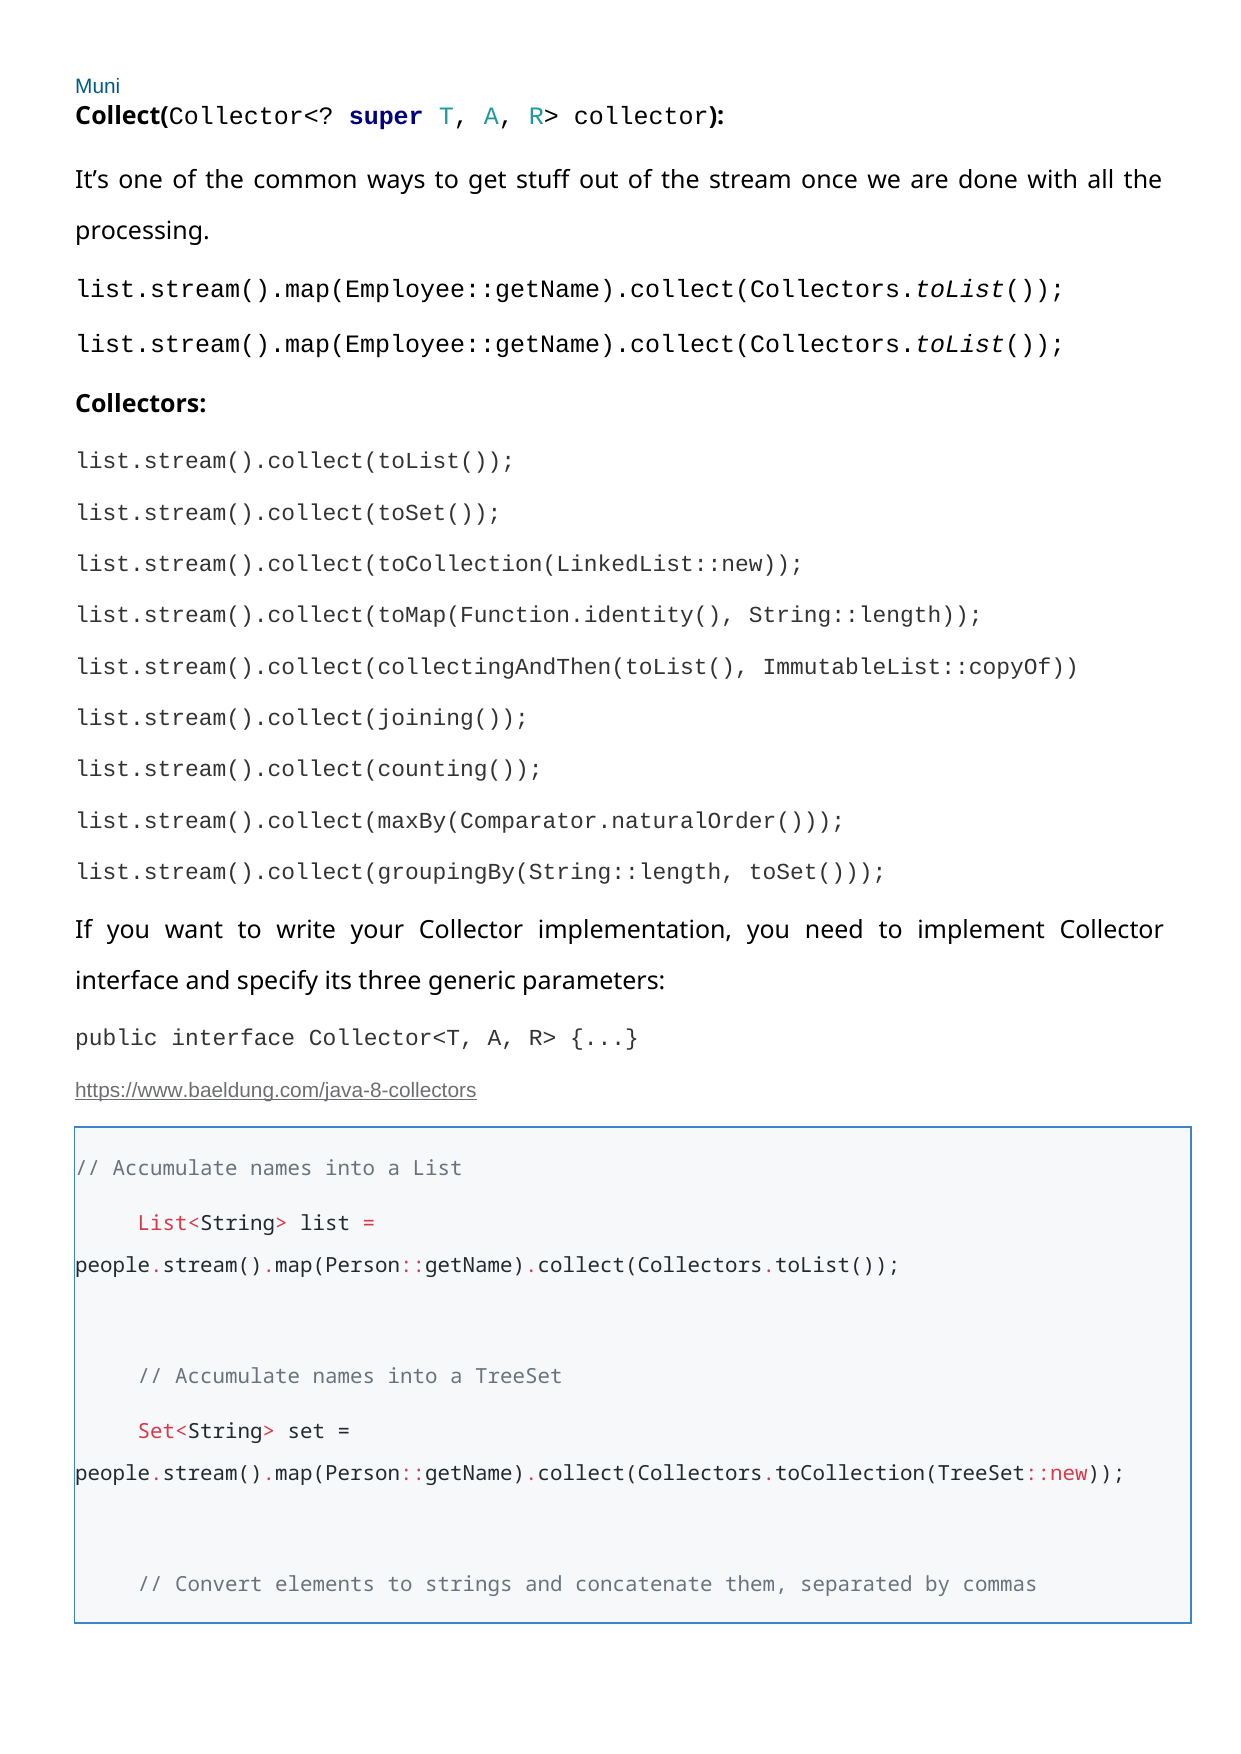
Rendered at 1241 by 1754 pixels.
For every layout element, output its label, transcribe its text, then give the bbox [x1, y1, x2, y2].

text List<String> list = people.stream().map(Person::getName).collect(Collectors.toList()); [75, 1181, 1190, 1279]
text list.stream().collect(toMap(Function.identity(), String::length)); [75, 604, 1165, 630]
text It’s one of the common ways to get stuff out of the stream once we are done with all the processing. [75, 162, 1165, 247]
text list.stream().collect(toList()); [75, 450, 1165, 476]
text If you want to write your Collector implementation, you need to implement Collector interface and specify its three generic parameters: [75, 912, 1165, 997]
text // Convert elements to strings and concatenate them, separated by commas [75, 1542, 1190, 1622]
text list.stream().collect(groupingBy(String::length, toSet())); [75, 861, 1165, 886]
text list.stream().collect(toSet()); [75, 501, 1165, 527]
text Collectors: [75, 386, 1165, 420]
text // Accumulate names into a TreeSet [75, 1334, 1190, 1389]
text list.stream().collect(joining()); [75, 706, 1165, 732]
text public interface Collector<T, A, R> {...} [75, 1026, 1165, 1052]
text // Accumulate names into a List [75, 1128, 1190, 1181]
text list.stream().map(Employee::getName).collect(Collectors.toList()); [75, 331, 1165, 359]
text list.stream().collect(counting()); [75, 758, 1165, 784]
text Set<String> set = people.stream().map(Person::getName).collect(Collectors.toCollection(TreeSet::new)); [75, 1389, 1190, 1487]
text list.stream().collect(maxBy(Comparator.naturalOrder())); [75, 809, 1165, 835]
text list.stream().collect(toCollection(LinkedList::new)); [75, 552, 1165, 578]
text Collect(Collector<? super T, A, R> collector): [75, 98, 1165, 132]
text list.stream().map(Employee::getName).collect(Collectors.toList()); [75, 276, 1165, 304]
text https://www.baeldung.com/java-8-collectors [75, 1078, 1165, 1102]
text list.stream().collect(collectingAndThen(toList(), ImmutableList::copyOf)) [75, 655, 1165, 681]
